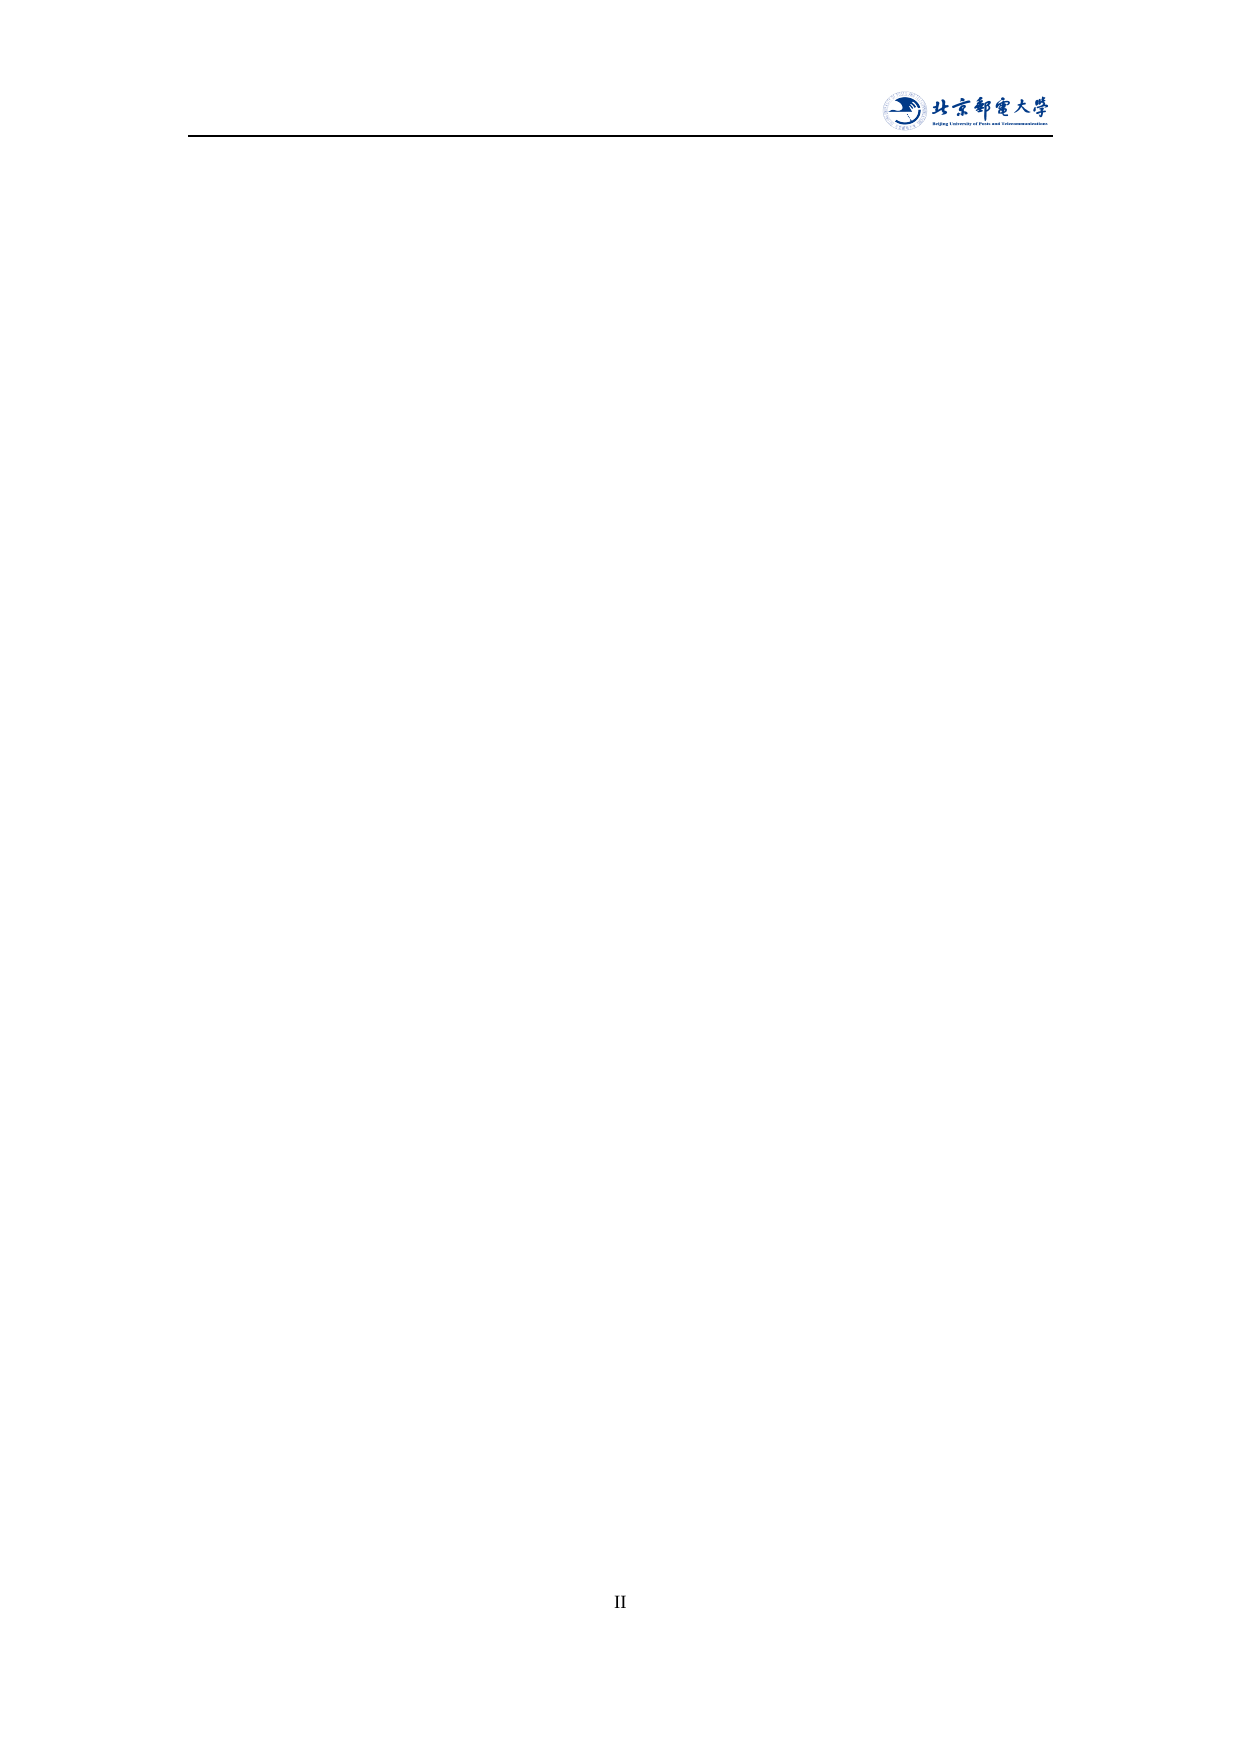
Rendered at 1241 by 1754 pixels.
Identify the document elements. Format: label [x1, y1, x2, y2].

picture [878, 88, 1053, 134]
